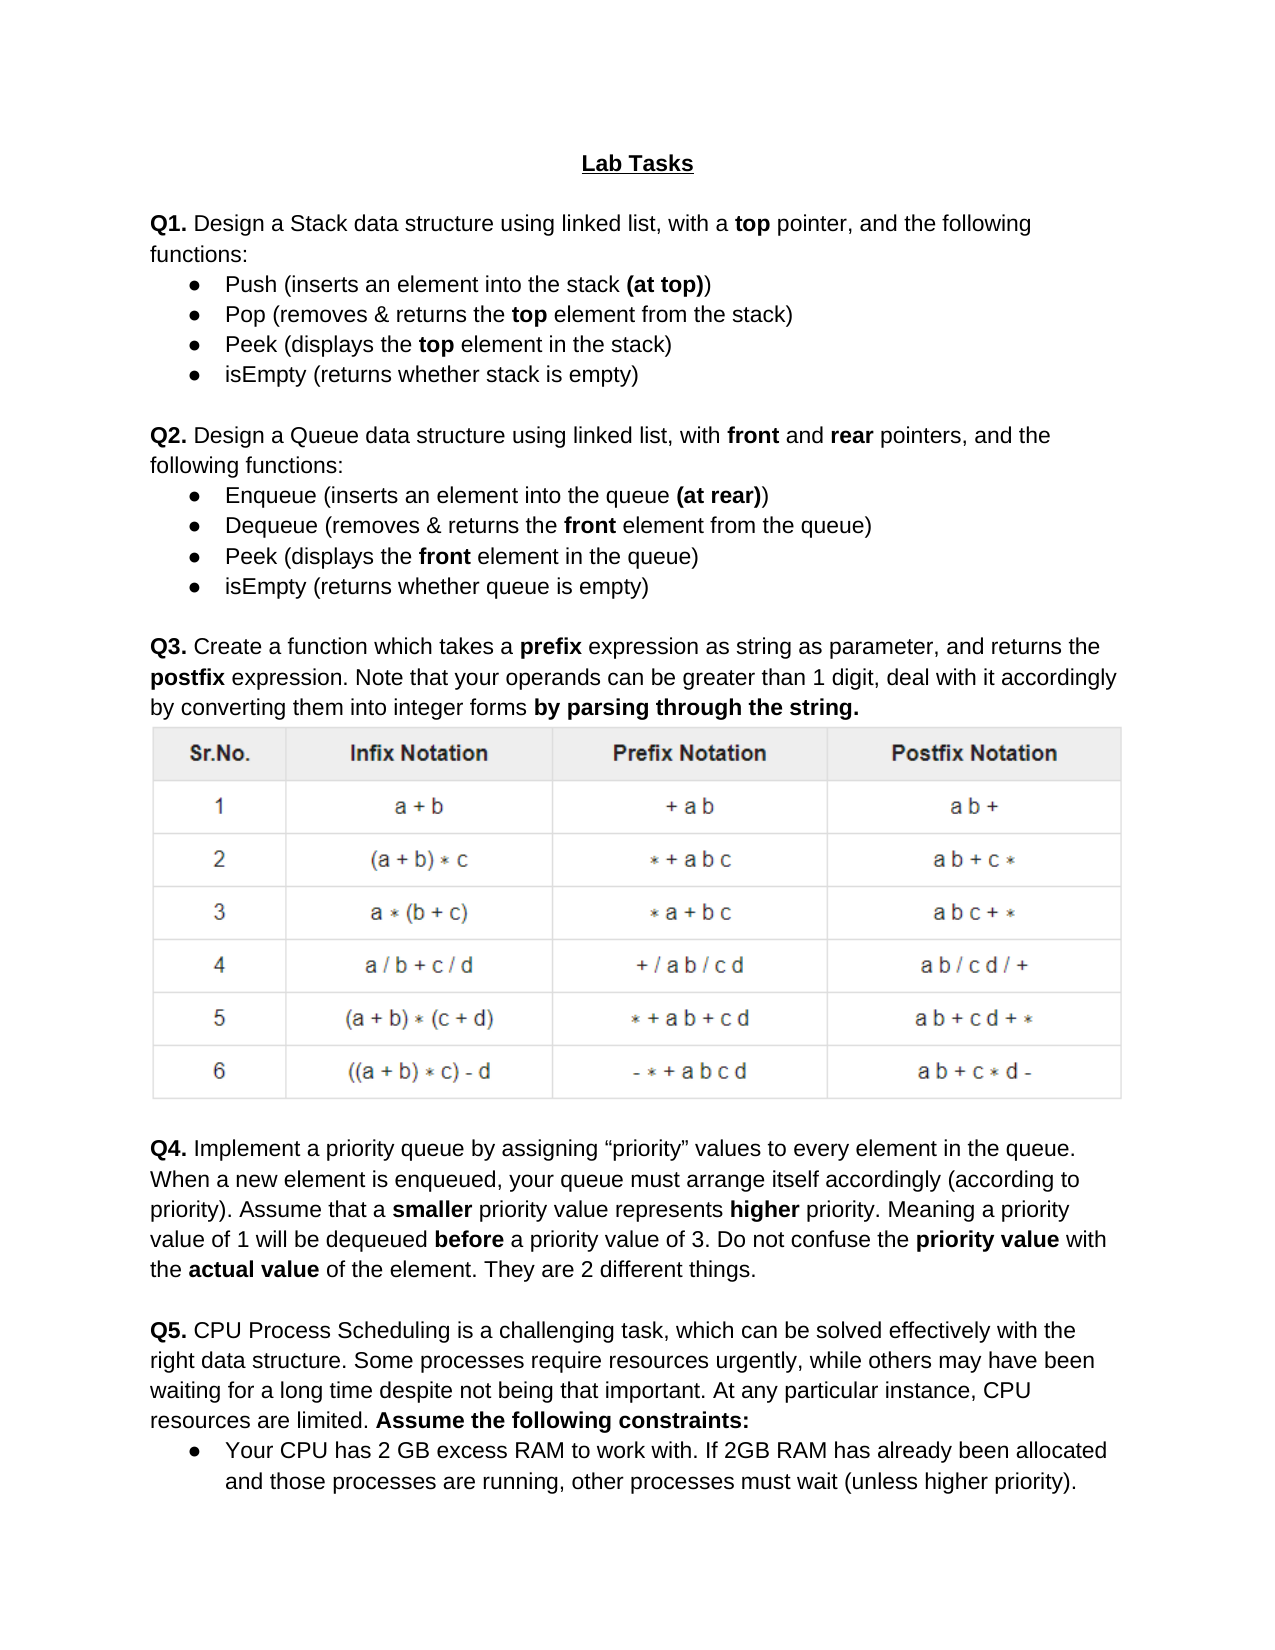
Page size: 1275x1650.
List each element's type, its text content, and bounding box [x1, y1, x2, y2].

text Q2. Design a Queue data structure using linked list, with front and rear pointers, and the following functions: [150, 422, 1125, 478]
text Q5. CPU Process Scheduling is a challenging task, which can be solved effectively with the right data structure. Some processes require resources urgently, while others may have been waiting for a long time despite not being that important. At any particular instance, CPU resources are limited. Assume the following constraints: [150, 1317, 1125, 1434]
list Your CPU has 2 GB excess RAM to work with. If 2GB RAM has already been allocated and those processes are running, other processes must wait (unless higher priority). [187, 1437, 1125, 1494]
text Q4. Implement a priority queue by assigning “priority” values to every element in the queue. When a new element is enqueued, your queue must arrange itself accordingly (according to priority). Assume that a smaller priority value represents higher priority. Meaning a priority value of 1 will be dequeued before a priority value of 3. Do not confuse the priority value with the actual value of the element. They are 2 different things. [150, 1135, 1125, 1283]
list Pop (removes & returns the top element from the stack) [187, 301, 1125, 327]
list isEmpty (returns whether queue is empty) [187, 573, 1125, 599]
list Enqueue (inserts an element into the queue (at rear)) [187, 482, 1125, 509]
list isEmpty (returns whether stack is empty) [187, 361, 1125, 388]
text Q1. Design a Stack data structure using linked list, with a top pointer, and the following functions: [150, 210, 1125, 267]
text Lab Tasks [150, 150, 1125, 176]
text Q3. Create a function which takes a prefix expression as string as parameter, and returns the postfix expression. Note that your operands can be greater than 1 digit, deal with it accordingly by converting them into integer forms by parsing through the string. [150, 633, 1125, 720]
picture [150, 723, 1125, 1106]
list Push (inserts an element into the stack (at top)) [187, 271, 1125, 297]
list Peek (displays the front element in the queue) [187, 543, 1125, 569]
list Peek (displays the top element in the stack) [187, 331, 1125, 358]
list Dequeue (removes & returns the front element from the queue) [187, 512, 1125, 539]
